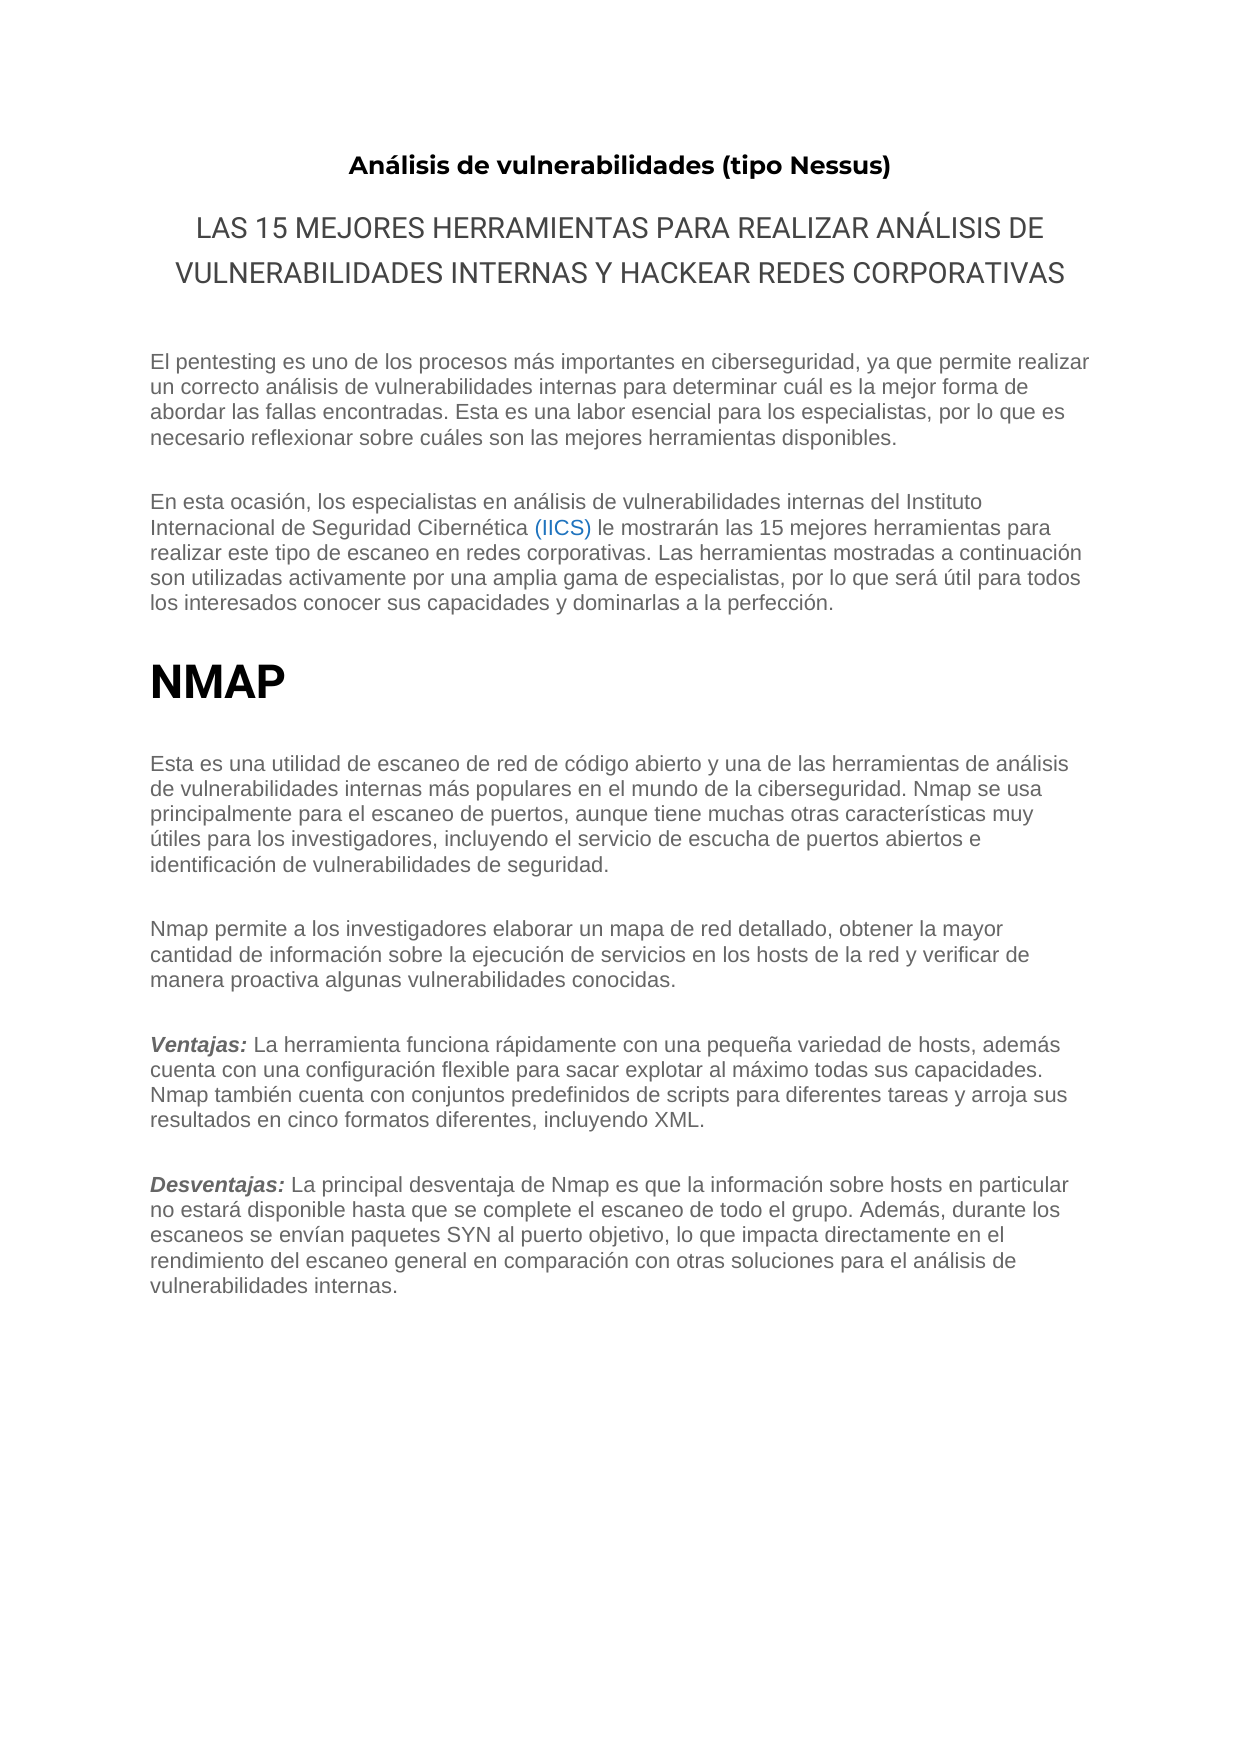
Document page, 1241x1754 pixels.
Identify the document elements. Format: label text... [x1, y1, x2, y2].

text Esta es una utilidad de escaneo de red de código abierto y una de las herramientas de análisis de vulnerabilidades internas más populares en el mundo de la ciberseguridad. Nmap se usa principalmente para el escaneo de puertos, aunque tiene muchas otras características muy útiles para los investigadores, incluyendo el servicio de escucha de puertos abiertos e identificación de vulnerabilidades de seguridad. [150, 751, 1090, 877]
subtitle NMAP [150, 655, 1090, 710]
text En esta ocasión, los especialistas en análisis de vulnerabilidades internas del Instituto Internacional de Seguridad Cibernética (IICS) le mostrarán las 15 mejores herramientas para realizar este tipo de escaneo en redes corporativas. Las herramientas mostradas a continuación son utilizadas activamente por una amplia gama de especialistas, por lo que será útil para todos los interesados conocer sus capacidades y dominarlas a la perfección. [150, 489, 1090, 615]
text Nmap permite a los investigadores elaborar un mapa de red detallado, obtener la mayor cantidad de información sobre la ejecución de servicios en los hosts de la red y verificar de manera proactiva algunas vulnerabilidades conocidas. [150, 916, 1090, 992]
text El pentesting es uno de los procesos más importantes en ciberseguridad, ya que permite realizar un correcto análisis de vulnerabilidades internas para determinar cuál es la mejor forma de abordar las fallas encontradas. Esta es una labor esencial para los especialistas, por lo que es necesario reflexionar sobre cuáles son las mejores herramientas disponibles. [150, 349, 1090, 449]
text Análisis de vulnerabilidades (tipo Nessus) [150, 150, 1090, 181]
text Ventajas: La herramienta funciona rápidamente con una pequeña variedad de hosts, además cuenta con una configuración flexible para sacar explotar al máximo todas sus capacidades. Nmap también cuenta con conjuntos predefinidos de scripts para diferentes tareas y arroja sus resultados en cinco formatos diferentes, incluyendo XML. [150, 1031, 1090, 1132]
subtitle LAS 15 MEJORES HERRAMIENTAS PARA REALIZAR ANÁLISIS DE VULNERABILIDADES INTERNAS Y HACKEAR REDES CORPORATIVAS [150, 211, 1090, 291]
text Desventajas: La principal desventaja de Nmap es que la información sobre hosts en particular no estará disponible hasta que se complete el escaneo de todo el grupo. Además, durante los escaneos se envían paquetes SYN al puerto objetivo, lo que impacta directamente en el rendimiento del escaneo general en comparación con otras soluciones para el análisis de vulnerabilidades internas. [150, 1172, 1090, 1298]
